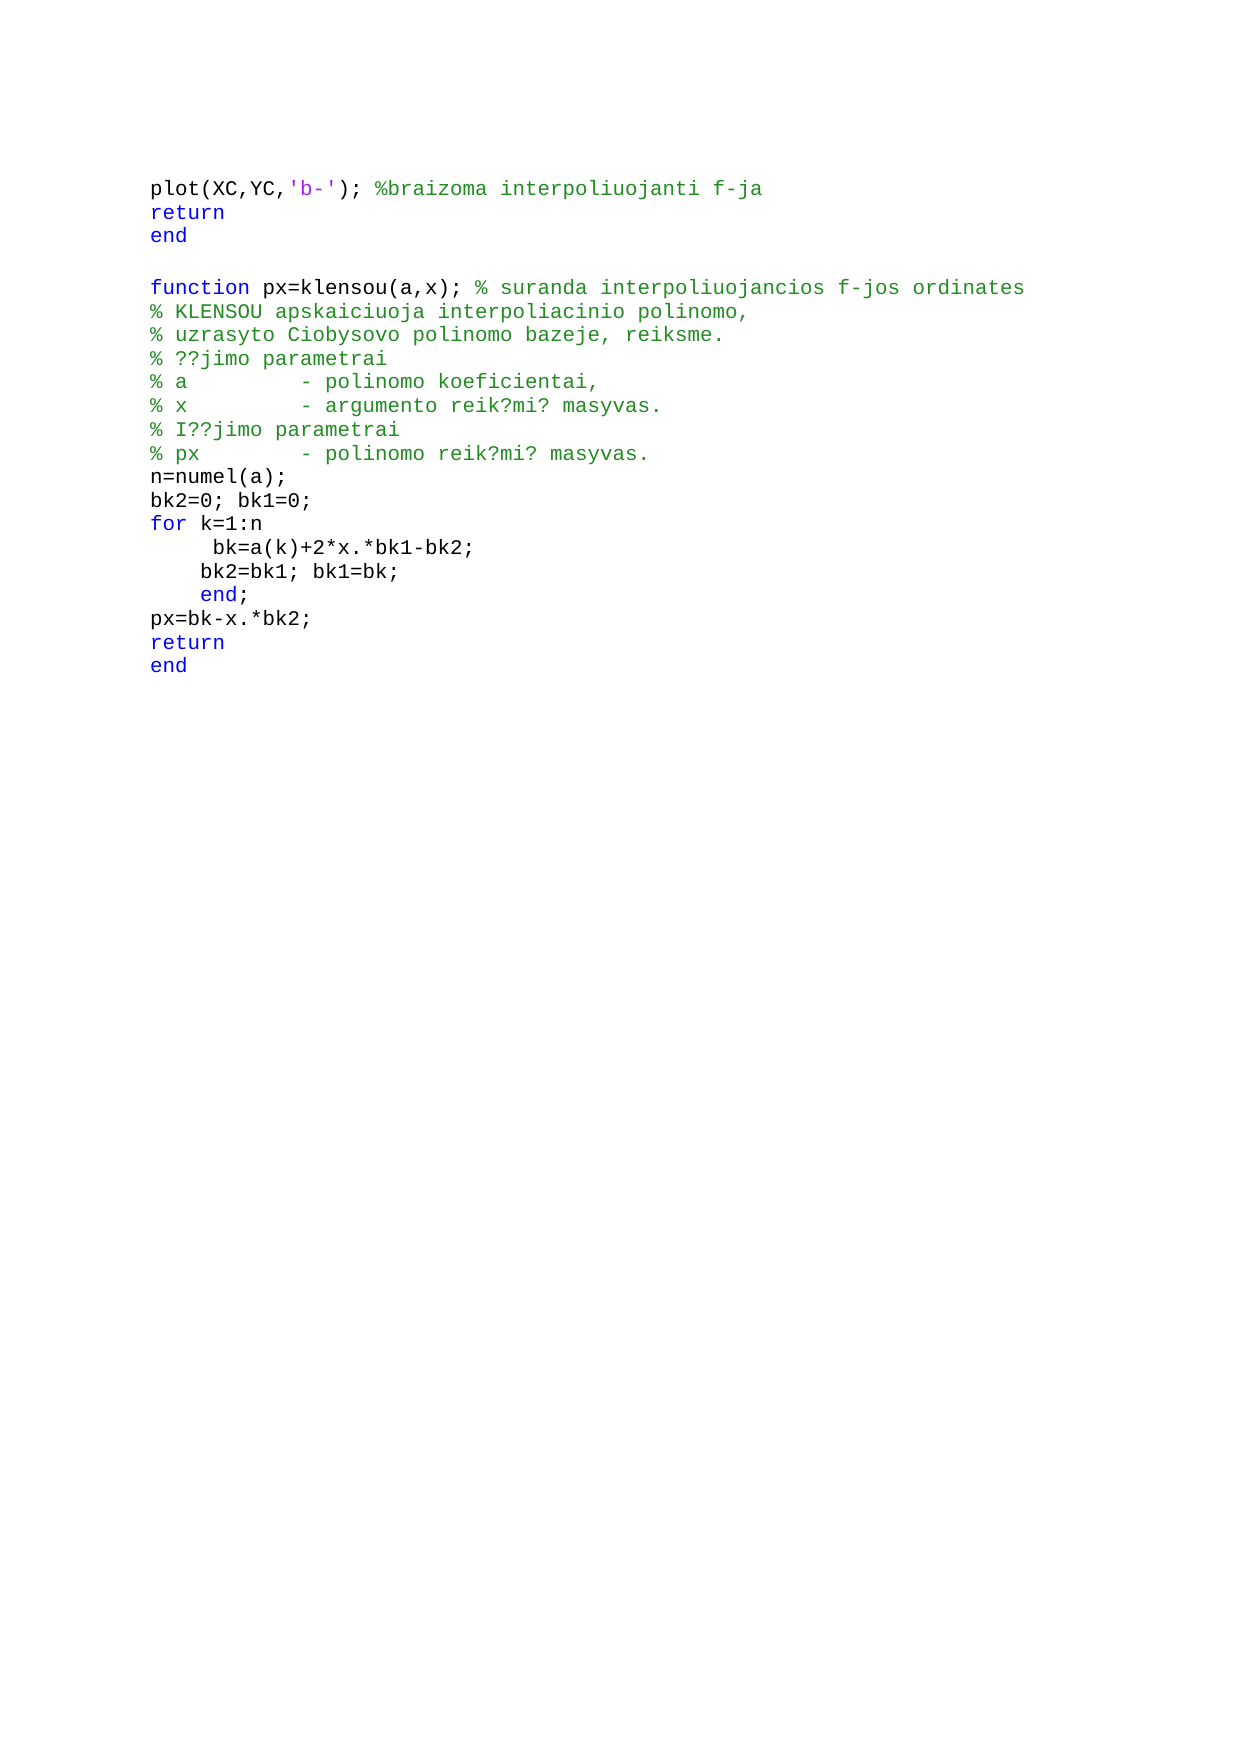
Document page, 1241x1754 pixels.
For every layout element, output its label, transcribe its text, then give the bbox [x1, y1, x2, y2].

text plot(XC,YC,'b-'); %braizoma interpoliuojanti f-ja [150, 178, 1090, 202]
text bk2=0; bk1=0; [150, 490, 1090, 513]
text % x - argumento reik?mi? masyvas. [150, 395, 1090, 419]
text for k=1:n [150, 513, 1090, 537]
text bk2=bk1; bk1=bk; [150, 561, 1090, 584]
text end; [150, 584, 1090, 608]
text bk=a(k)+2*x.*bk1-bk2; [150, 537, 1090, 561]
text % ??jimo parametrai [150, 348, 1090, 372]
text % I??jimo parametrai [150, 419, 1090, 442]
text return [150, 632, 1090, 655]
text % px - polinomo reik?mi? masyvas. [150, 442, 1090, 466]
text % a - polinomo koeficientai, [150, 372, 1090, 395]
text end [150, 225, 1090, 249]
text % KLENSOU apskaiciuoja interpoliacinio polinomo, [150, 301, 1090, 324]
text return [150, 202, 1090, 225]
text end [150, 655, 1090, 679]
text function px=klensou(a,x); % suranda interpoliuojancios f-jos ordinates [150, 277, 1090, 301]
text px=bk-x.*bk2; [150, 608, 1090, 632]
text % uzrasyto Ciobysovo polinomo bazeje, reiksme. [150, 324, 1090, 348]
text n=numel(a); [150, 466, 1090, 490]
